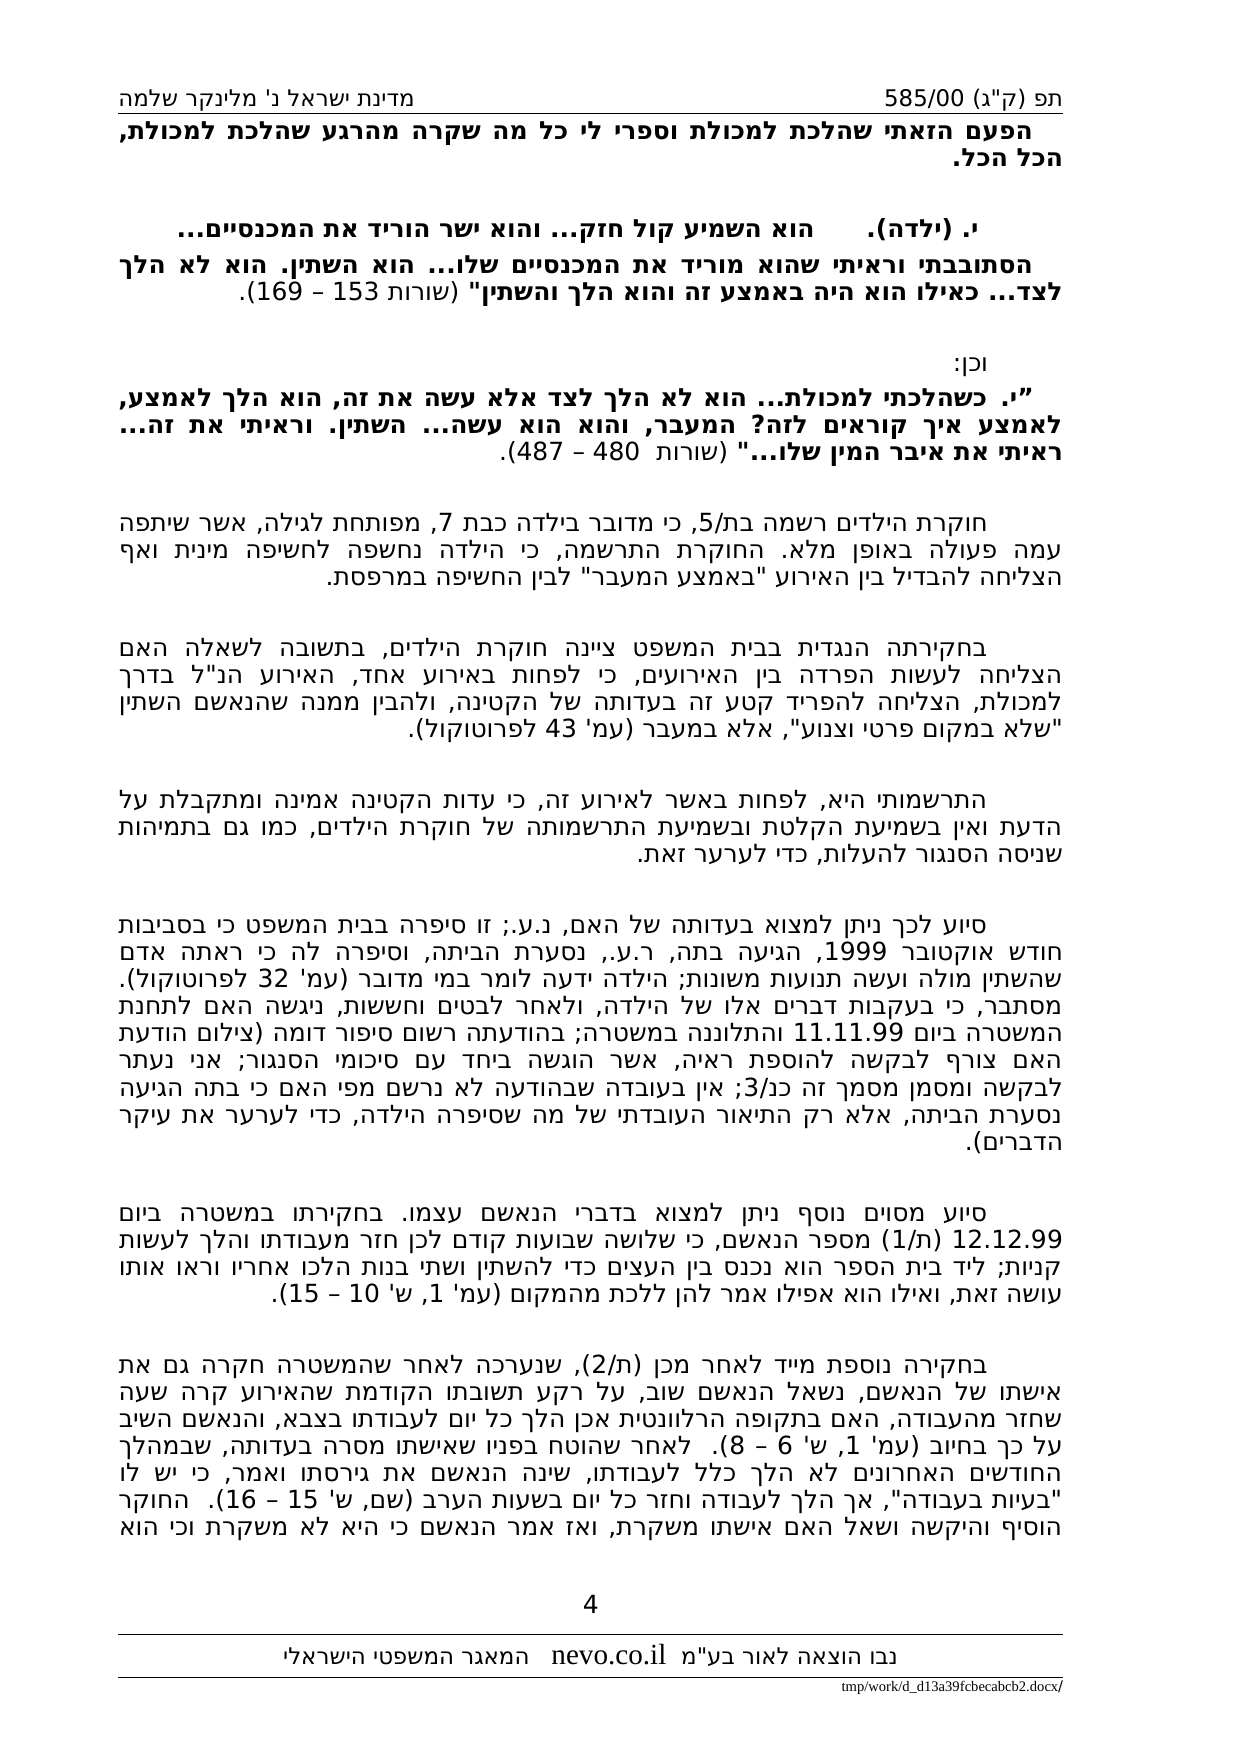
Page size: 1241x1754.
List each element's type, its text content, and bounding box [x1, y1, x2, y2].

text בחקירתה הנגדית בבית המשפט ציינה חוקרת הילדים, בתשובה לשאלה האם הצליחה לעשות הפרדה בין האירועים, כי לפחות באירוע אחד, האירוע הנ"ל בדרך למכולת, הצליחה להפריד קטע זה בעדותה של הקטינה, ולהבין ממנה שהנאשם השתין "שלא במקום פרטי וצנוע", אלא במעבר (עמ' 43 לפרוטוקול). [118, 635, 1063, 743]
text חוקרת הילדים רשמה בת/5, כי מדובר בילדה כבת 7, מפותחת לגילה, אשר שיתפה עמה פעולה באופן מלא. החוקרת התרשמה, כי הילדה נחשפה לחשיפה מינית ואף הצליחה להבדיל בין האירוע "באמצע המעבר" לבין החשיפה במרפסת. [118, 510, 1063, 591]
text י. (ילדה). הוא השמיע קול חזק... והוא ישר הוריד את המכנסיים... [118, 216, 1063, 243]
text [118, 1351, 1063, 1541]
text ”י. כשהלכתי למכולת... הוא לא הלך לצד אלא עשה את זה, הוא הלך לאמצע, לאמצע איך קוראים לזה? המעבר, והוא הוא עשה... השתין. וראיתי את זה... ראיתי את איבר המין שלו..." (שורות 480 – 487). [118, 385, 1063, 466]
text הפעם הזאתי שהלכת למכולת וספרי לי כל מה שקרה מהרגע שהלכת למכולת, הכל הכל. [118, 118, 1063, 172]
text סיוע מסוים נוסף ניתן למצוא בדברי הנאשם עצמו. בחקירתו במשטרה ביום 12.12.99 (ת/1) מספר הנאשם, כי שלושה שבועות קודם לכן חזר מעבודתו והלך לעשות קניות; ליד בית הספר הוא נכנס בין העצים כדי להשתין ושתי בנות הלכו אחריו וראו אותו עושה זאת, ואילו הוא אפילו אמר להן ללכת מהמקום (עמ' 1, ש' 10 – 15).נ [118, 1199, 1063, 1308]
text התרשמותי היא, לפחות באשר לאירוע זה, כי עדות הקטינה אמינה ומתקבלת על הדעת ואין בשמיעת הקלטת ובשמיעת התרשמותה של חוקרת הילדים, כמו גם בתמיהות שניסה הסנגור להעלות, כדי לערער זאת. [118, 787, 1063, 868]
text סיוע לכך ניתן למצוא בעדותה של האם, נ.ע.; זו סיפרה בבית המשפט כי בסביבות חודש אוקטובר 1999, הגיעה בתה, ר.ע., נסערת הביתה, וסיפרה לה כי ראתה אדם שהשתין מולה ועשה תנועות משונות; הילדה ידעה לומר במי מדובר (עמ' 32 לפרוטוקול). מסתבר, כי בעקבות דברים אלו של הילדה, ולאחר לבטים וחששות, ניגשה האם לתחנת המשטרה ביום 11.11.99 והתלוננה במשטרה; בהודעתה רשום סיפור דומה (צילום הודעת האם צורף לבקשה להוספת ראיה, אשר הוגשה ביחד עם סיכומי הסנגור; אני נעתר לבקשה ומסמן מסמך זה כנ/3; אין בעובדה שבהודעה לא נרשם מפי האם כי בתה הגיעה נסערת הביתה, אלא רק התיאור העובדתי של מה שסיפרה הילדה, כדי לערער את עיקר הדברים). [118, 912, 1063, 1156]
text הסתובבתי וראיתי שהוא מוריד את המכנסיים שלו... הוא השתין. הוא לא הלך לצד... כאילו הוא היה באמצע זה והוא הלך והשתין" (שורות 153 – 169). [118, 251, 1063, 306]
text וכן: [118, 349, 1063, 376]
